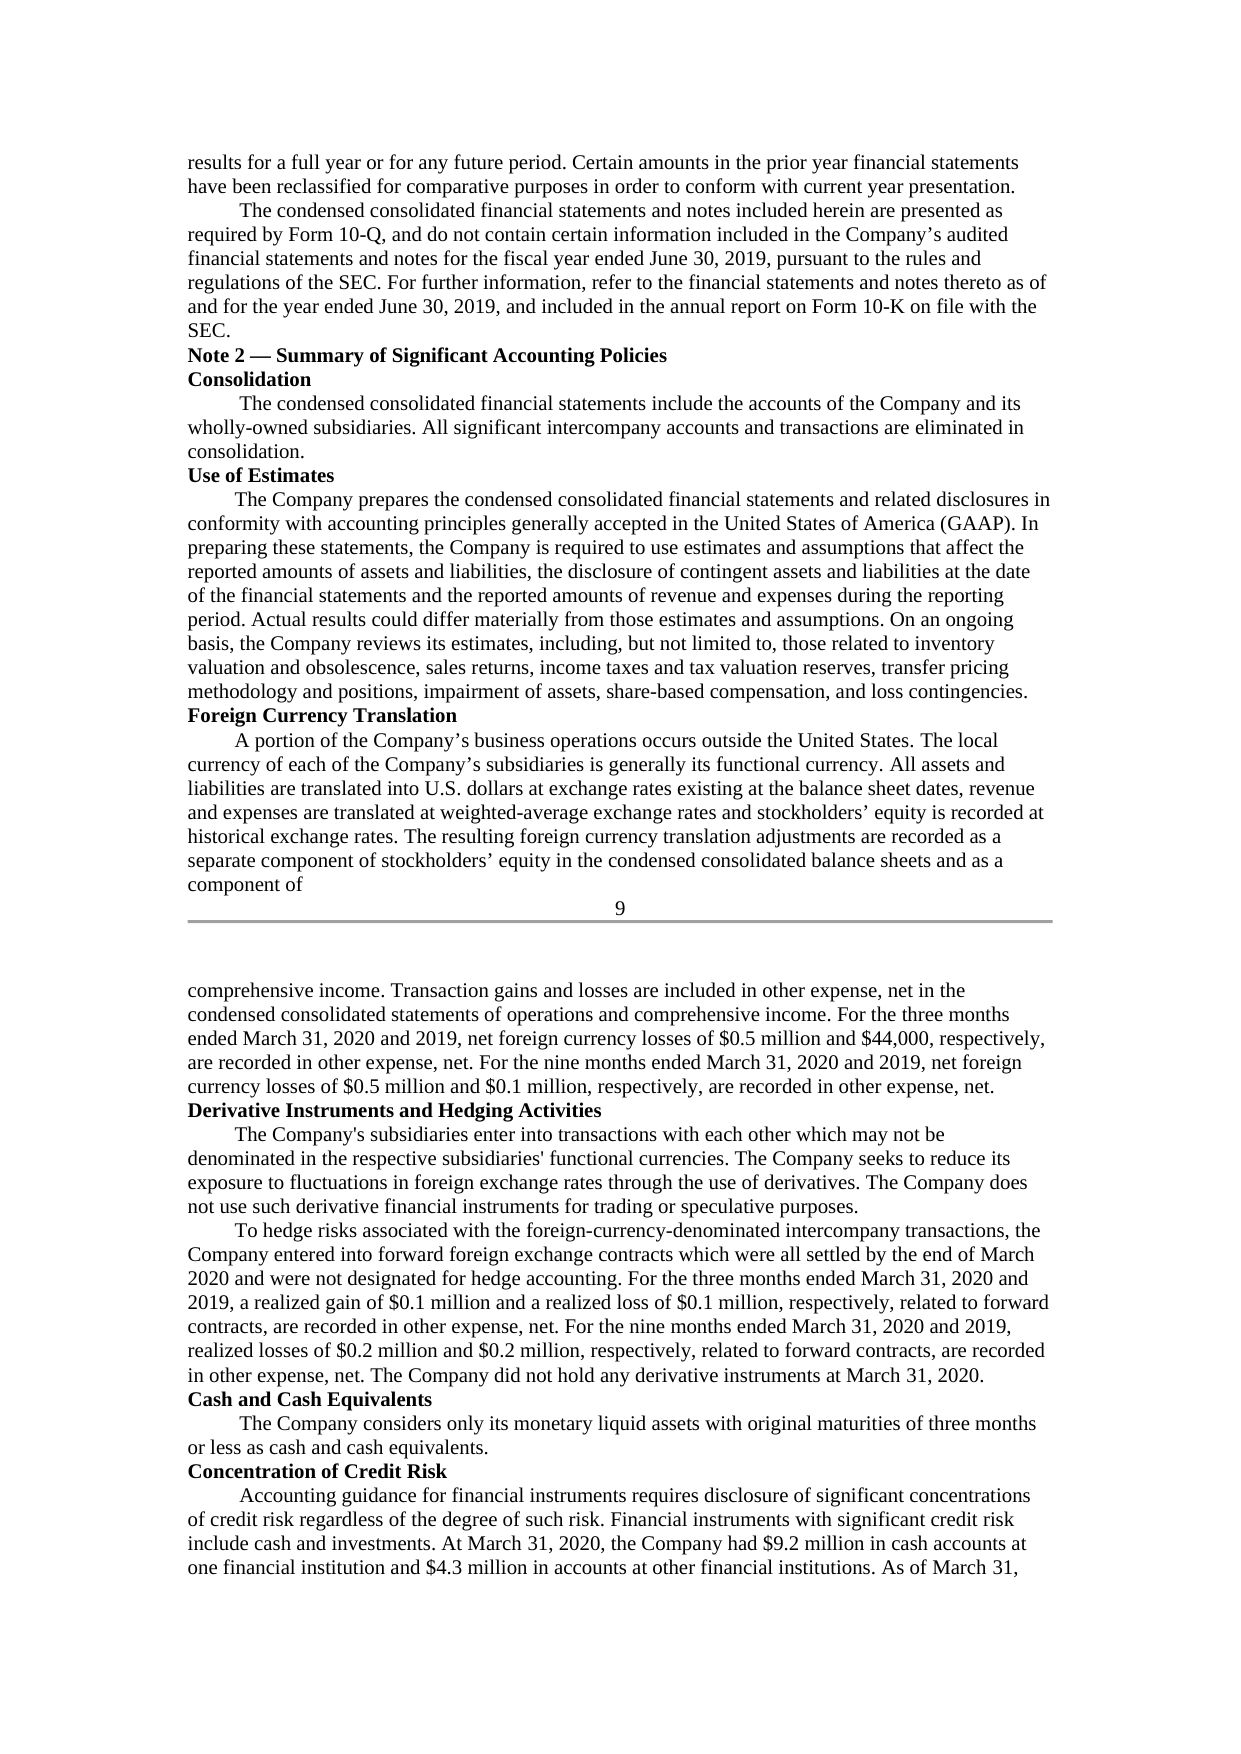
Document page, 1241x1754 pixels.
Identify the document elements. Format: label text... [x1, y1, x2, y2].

text Cash and Cash Equivalents [187, 1387, 1053, 1411]
text 9 [187, 896, 1053, 920]
text Derivative Instruments and Hedging Activities [187, 1098, 1053, 1122]
text The condensed consolidated financial statements and notes included herein are presented as required by Form 10-Q, and do not contain certain information included in the Company’s audited financial statements and notes for the fiscal year ended June 30, 2019, pursuant to the rules and regulations of the SEC. For further information, refer to the financial statements and notes thereto as of and for the year ended June 30, 2019, and included in the annual report on Form 10-K on file with the SEC. [187, 198, 1053, 342]
text The condensed consolidated financial statements include the accounts of the Company and its wholly-owned subsidiaries. All significant intercompany accounts and transactions are eliminated in consolidation. [187, 391, 1053, 463]
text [187, 1483, 1053, 1579]
text The Company prepares the condensed consolidated financial statements and related disclosures in conformity with accounting principles generally accepted in the United States of America (GAAP). In preparing these statements, the Company is required to use estimates and assumptions that affect the reported amounts of assets and liabilities, the disclosure of contingent assets and liabilities at the date of the financial statements and the reported amounts of revenue and expenses during the reporting period. Actual results could differ materially from those estimates and assumptions. On an ongoing basis, the Company reviews its estimates, including, but not limited to, those related to inventory valuation and obsolescence, sales returns, income taxes and tax valuation reserves, transfer pricing methodology and positions, impairment of assets, share-based compensation, and loss contingencies. [187, 487, 1053, 703]
text The Company's subsidiaries enter into transactions with each other which may not be denominated in the respective subsidiaries' functional currencies. The Company seeks to reduce its exposure to fluctuations in foreign exchange rates through the use of derivatives. The Company does not use such derivative financial instruments for trading or speculative purposes. [187, 1122, 1053, 1218]
text Concentration of Credit Risk [187, 1459, 1053, 1483]
text To hedge risks associated with the foreign-currency-denominated intercompany transactions, the Company entered into forward foreign exchange contracts which were all settled by the end of March 2020 and were not designated for hedge accounting. For the three months ended March 31, 2020 and 2019, a realized gain of $0.1 million and a realized loss of $0.1 million, respectively, related to forward contracts, are recorded in other expense, net. For the nine months ended March 31, 2020 and 2019, realized losses of $0.2 million and $0.2 million, respectively, related to forward contracts, are recorded in other expense, net. The Company did not hold any derivative instruments at March 31, 2020. [187, 1218, 1053, 1387]
text Use of Estimates [187, 463, 1053, 487]
text comprehensive income. Transaction gains and losses are included in other expense, net in the condensed consolidated statements of operations and comprehensive income. For the three months ended March 31, 2020 and 2019, net foreign currency losses of $0.5 million and $44,000, respectively, are recorded in other expense, net. For the nine months ended March 31, 2020 and 2019, net foreign currency losses of $0.5 million and $0.1 million, respectively, are recorded in other expense, net. [187, 977, 1053, 1098]
text A portion of the Company’s business operations occurs outside the United States. The local currency of each of the Company’s subsidiaries is generally its functional currency. All assets and liabilities are translated into U.S. dollars at exchange rates existing at the balance sheet dates, revenue and expenses are translated at weighted-average exchange rates and stockholders’ equity is recorded at historical exchange rates. The resulting foreign currency translation adjustments are recorded as a separate component of stockholders’ equity in the condensed consolidated balance sheets and as a component of [187, 727, 1053, 896]
text Foreign Currency Translation [187, 703, 1053, 727]
text The Company considers only its monetary liquid assets with original maturities of three months or less as cash and cash equivalents. [187, 1411, 1053, 1459]
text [187, 150, 1053, 198]
text Consolidation [187, 367, 1053, 391]
text Note 2 — Summary of Significant Accounting Policies [187, 342, 1053, 367]
